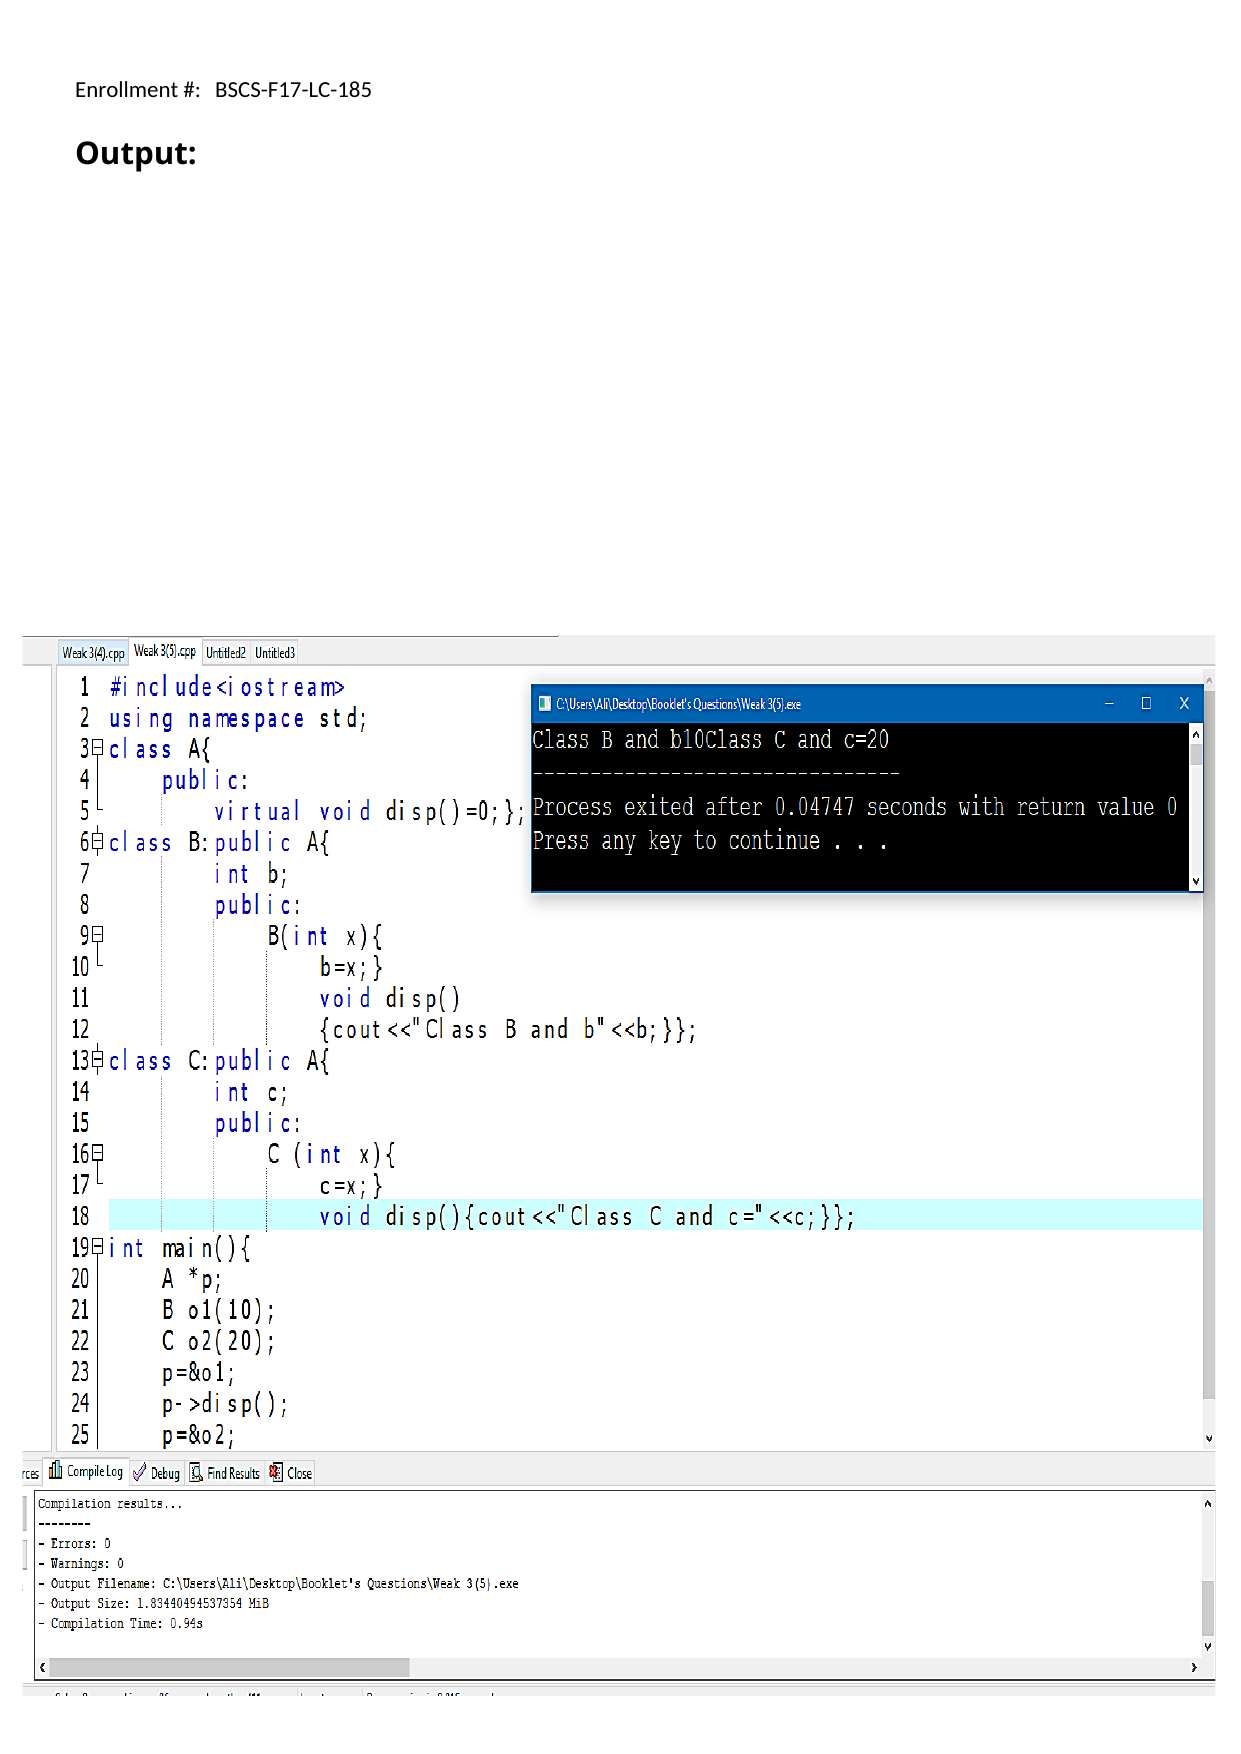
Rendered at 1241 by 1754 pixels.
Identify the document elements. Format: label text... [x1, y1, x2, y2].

text Output: [75, 131, 1165, 174]
picture [22, 635, 1216, 1696]
